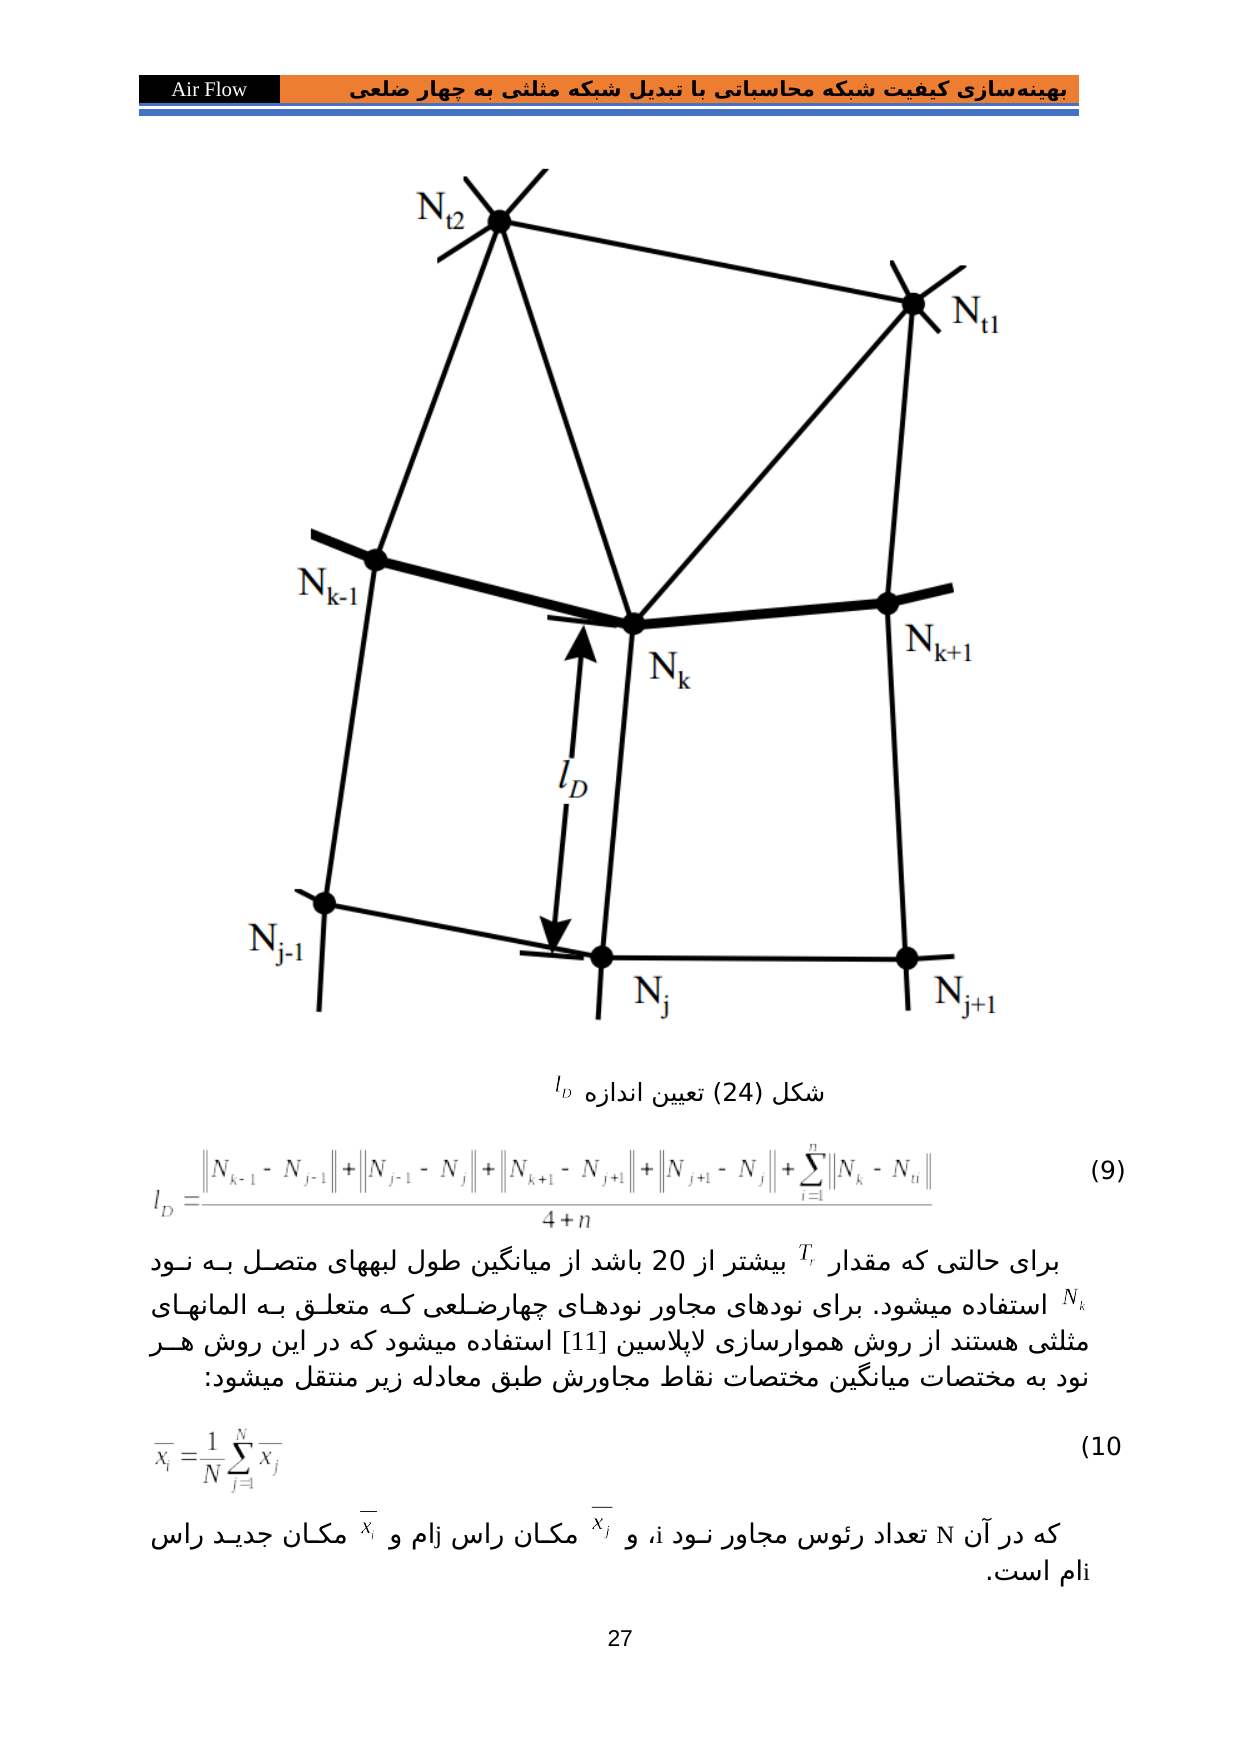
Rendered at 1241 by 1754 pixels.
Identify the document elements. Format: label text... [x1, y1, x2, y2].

text برای حالتی که مقدار بیشتر از 20 باشد از میانگین طول لبه‏های متصل به نود استفاده می‏شود. برای نودهای مجاور نودهای چهارضلعی که متعلق به المان‏های مثلثی هستند از روش هموارسازی لاپلاسین [11] استفاده می‏شود که در این روش هر نود به مختصات میانگین مختصات نقاط مجاورش طبق معادله زیر منتقل می‏شود: [150, 1237, 1090, 1393]
text که در آن N تعداد رئوس مجاور نود i، و مکان راس jام و مکان جدید راس iام است. [150, 1502, 1090, 1586]
table_header [1041, 1423, 1101, 1500]
picture [221, 150, 1019, 1062]
table_header [139, 1423, 1041, 1500]
text تعیین اندازه [150, 1068, 1090, 1108]
table_header [139, 1137, 1041, 1235]
table_header [139, 150, 1101, 1066]
table_header [1041, 1137, 1101, 1235]
